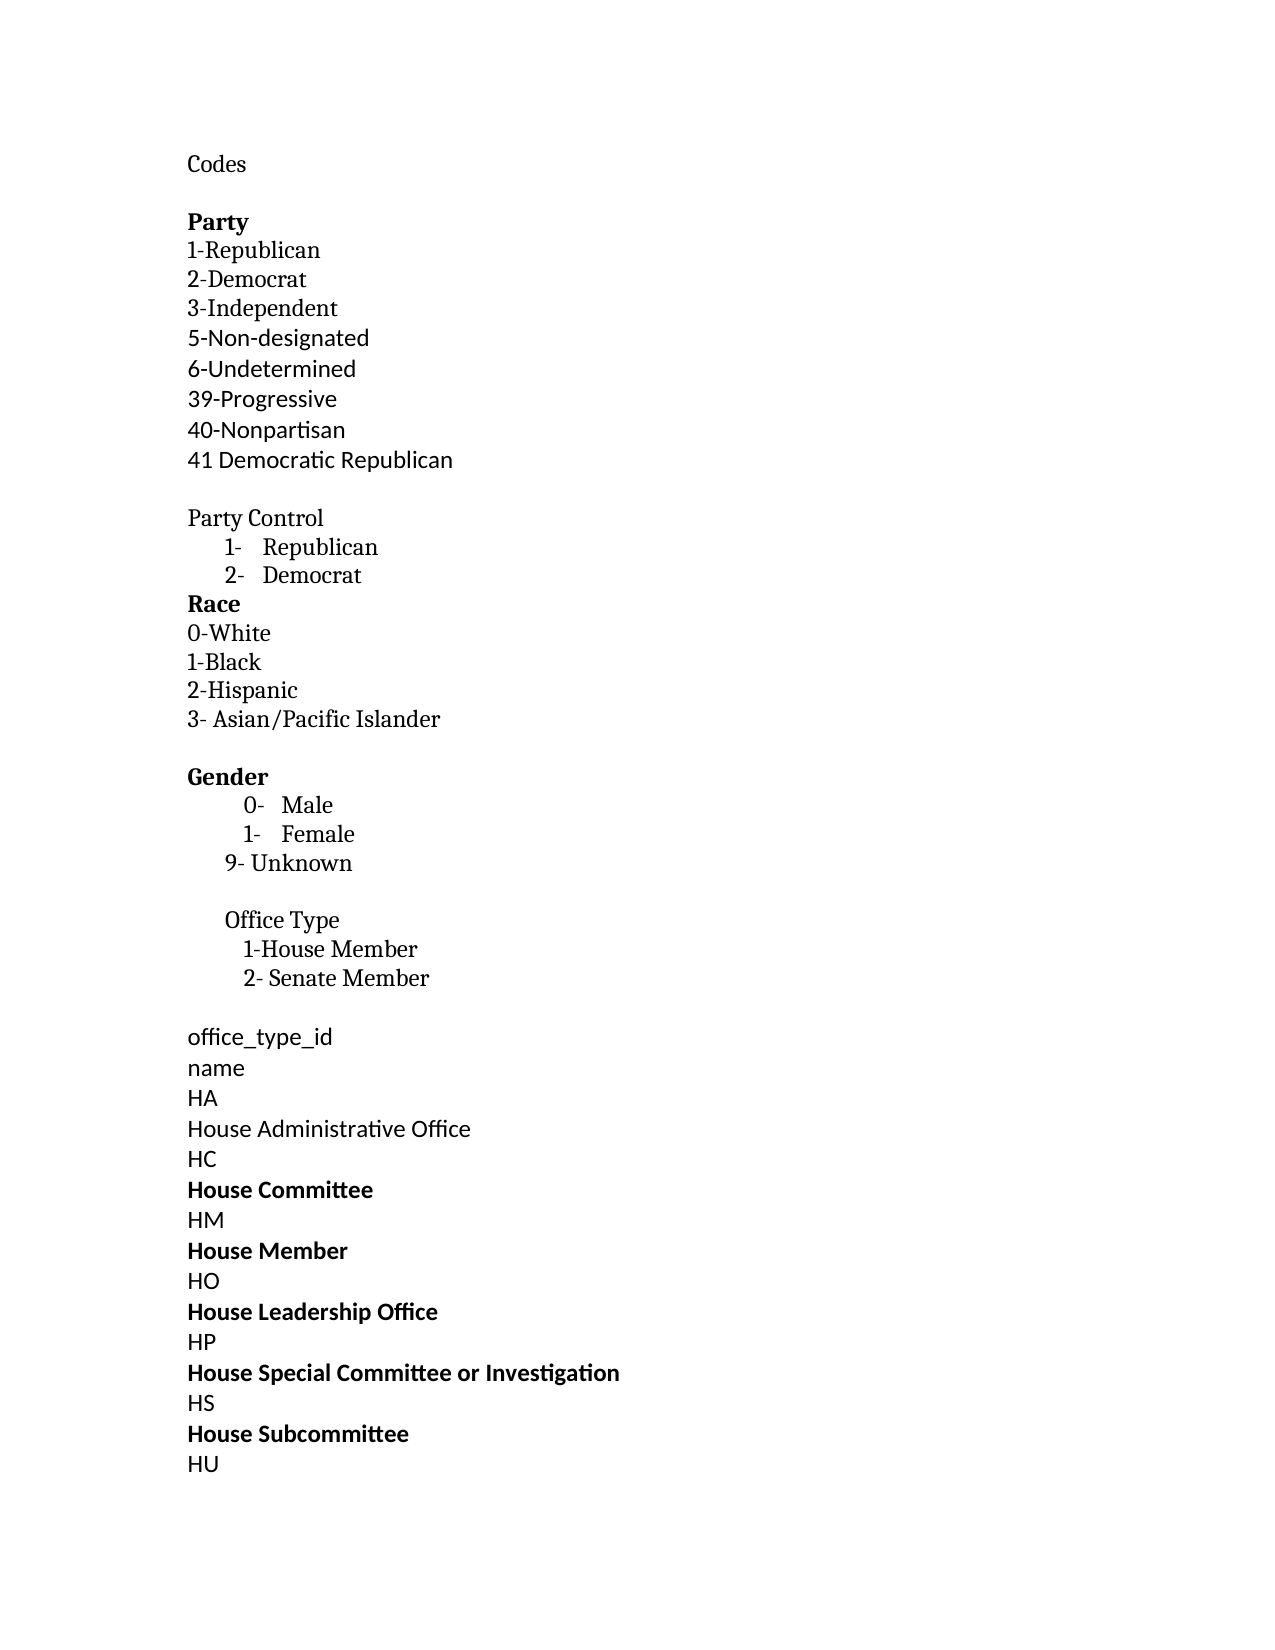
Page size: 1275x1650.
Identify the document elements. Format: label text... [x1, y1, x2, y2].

text HA [187, 1082, 1087, 1113]
text House Subcommittee [187, 1418, 1087, 1449]
text HO [187, 1266, 1087, 1296]
text Gender [187, 763, 1087, 791]
text HM [187, 1204, 1087, 1235]
text 41 Democratic Republican [187, 444, 1087, 475]
text 40-Nonpartisan [187, 414, 1087, 444]
text 2-Hispanic [187, 676, 1087, 705]
text House Committee [187, 1174, 1087, 1204]
text Office Type [225, 906, 1087, 935]
text 39-Progressive [187, 383, 1087, 414]
list Male [244, 791, 1087, 820]
text Party Control [187, 504, 1087, 533]
text HC [187, 1143, 1087, 1174]
text Codes [187, 150, 1087, 179]
text 1-Republican [187, 236, 1087, 265]
text name [187, 1052, 1087, 1082]
text 9- Unknown [225, 849, 1087, 878]
text House Administrative Office [187, 1113, 1087, 1143]
text 5-Non-designated [187, 322, 1087, 353]
text 0-White [187, 619, 1087, 648]
text HS [187, 1388, 1087, 1418]
text Party [187, 207, 1087, 236]
text HP [187, 1327, 1087, 1357]
text House Special Committee or Investigation [187, 1357, 1087, 1388]
text 1-Black [187, 648, 1087, 676]
text office_type_id [187, 1021, 1087, 1052]
list Republican [225, 533, 1087, 561]
text 6-Undetermined [187, 353, 1087, 383]
text Race [187, 590, 1087, 619]
text HU [187, 1449, 1087, 1479]
text 3-Independent [187, 294, 1087, 322]
text 3- Asian/Pacific Islander [187, 705, 1087, 734]
text House Leadership Office [187, 1296, 1087, 1327]
list Democrat [225, 561, 1087, 590]
text 2-Democrat [187, 265, 1087, 294]
list Female [244, 820, 1087, 849]
text House Member [187, 1235, 1087, 1266]
text 1-House Member [244, 935, 1087, 964]
text 2- Senate Member [244, 964, 1087, 993]
